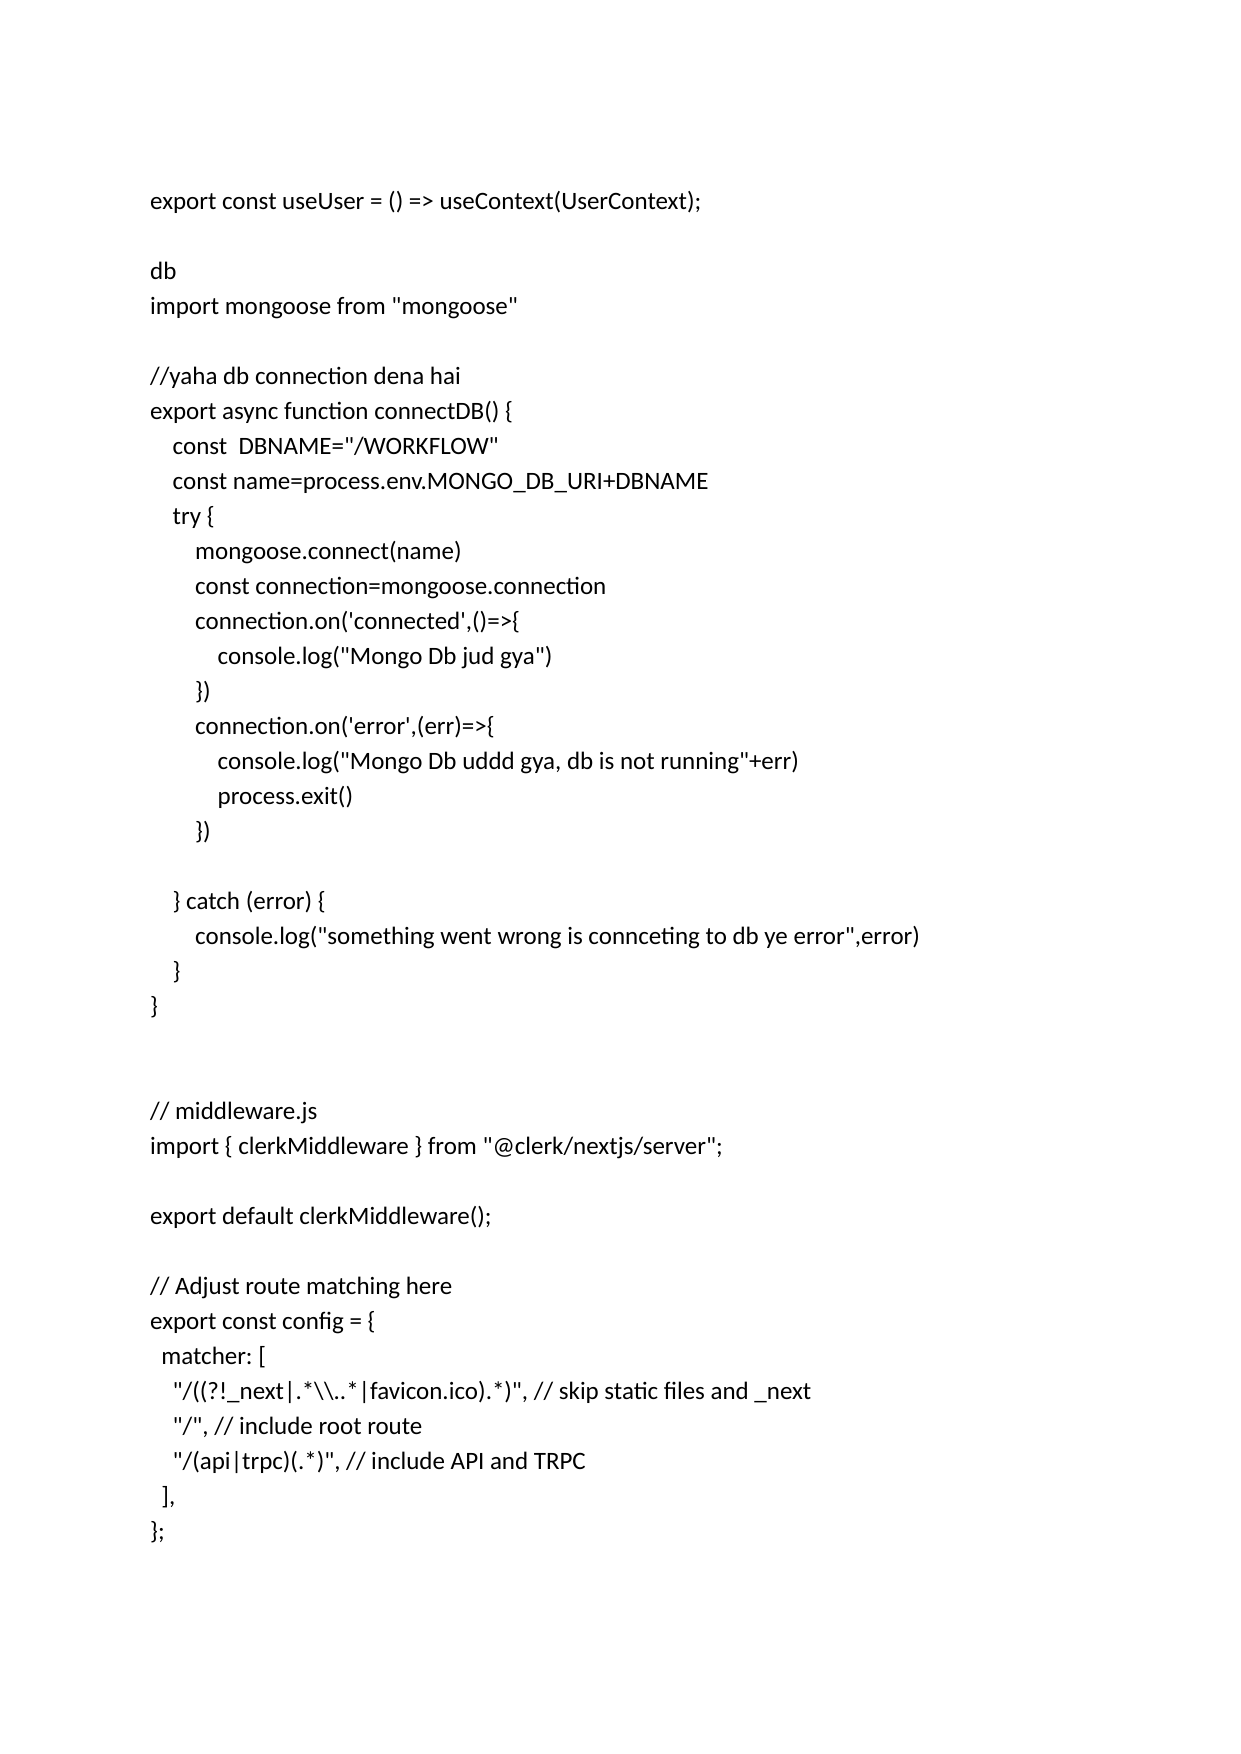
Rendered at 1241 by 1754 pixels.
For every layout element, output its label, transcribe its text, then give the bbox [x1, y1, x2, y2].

text db import mongoose from "mongoose" [150, 255, 1090, 321]
text console.log("Mongo Db uddd gya, db is not running"+err) [150, 745, 1090, 776]
text "/((?!_next|.*\\..*|favicon.ico).*)", // skip static files and _next [150, 1375, 1090, 1406]
text } catch (error) { [150, 885, 1090, 916]
text "/(api|trpc)(.*)", // include API and TRPC [150, 1445, 1090, 1476]
text try { [150, 500, 1090, 531]
text "/", // include root route [150, 1410, 1090, 1441]
text matcher: [ [150, 1340, 1090, 1371]
text ], [150, 1480, 1090, 1511]
text }; [150, 1515, 1090, 1546]
text connection.on('error',(err)=>{ [150, 710, 1090, 741]
text //yaha db connection dena hai [150, 360, 1090, 391]
text console.log("something went wrong is connceting to db ye error",error) [150, 920, 1090, 951]
text export default clerkMiddleware(); [150, 1200, 1090, 1231]
text connection.on('connected',()=>{ [150, 605, 1090, 636]
text import { clerkMiddleware } from "@clerk/nextjs/server"; [150, 1130, 1090, 1161]
text const name=process.env.MONGO_DB_URI+DBNAME [150, 465, 1090, 496]
text // middleware.js [150, 1025, 1090, 1126]
text const DBNAME="/WORKFLOW" [150, 430, 1090, 461]
text const connection=mongoose.connection [150, 570, 1090, 601]
text }) [150, 675, 1090, 706]
text export const useUser = () => useContext(UserContext); [150, 185, 1090, 216]
text }) [150, 815, 1090, 846]
text // Adjust route matching here [150, 1270, 1090, 1301]
text } [150, 955, 1090, 986]
text console.log("Mongo Db jud gya") [150, 640, 1090, 671]
text export async function connectDB() { [150, 395, 1090, 426]
text } [150, 990, 1090, 1021]
text mongoose.connect(name) [150, 535, 1090, 566]
text export const config = { [150, 1305, 1090, 1336]
text process.exit() [150, 780, 1090, 811]
